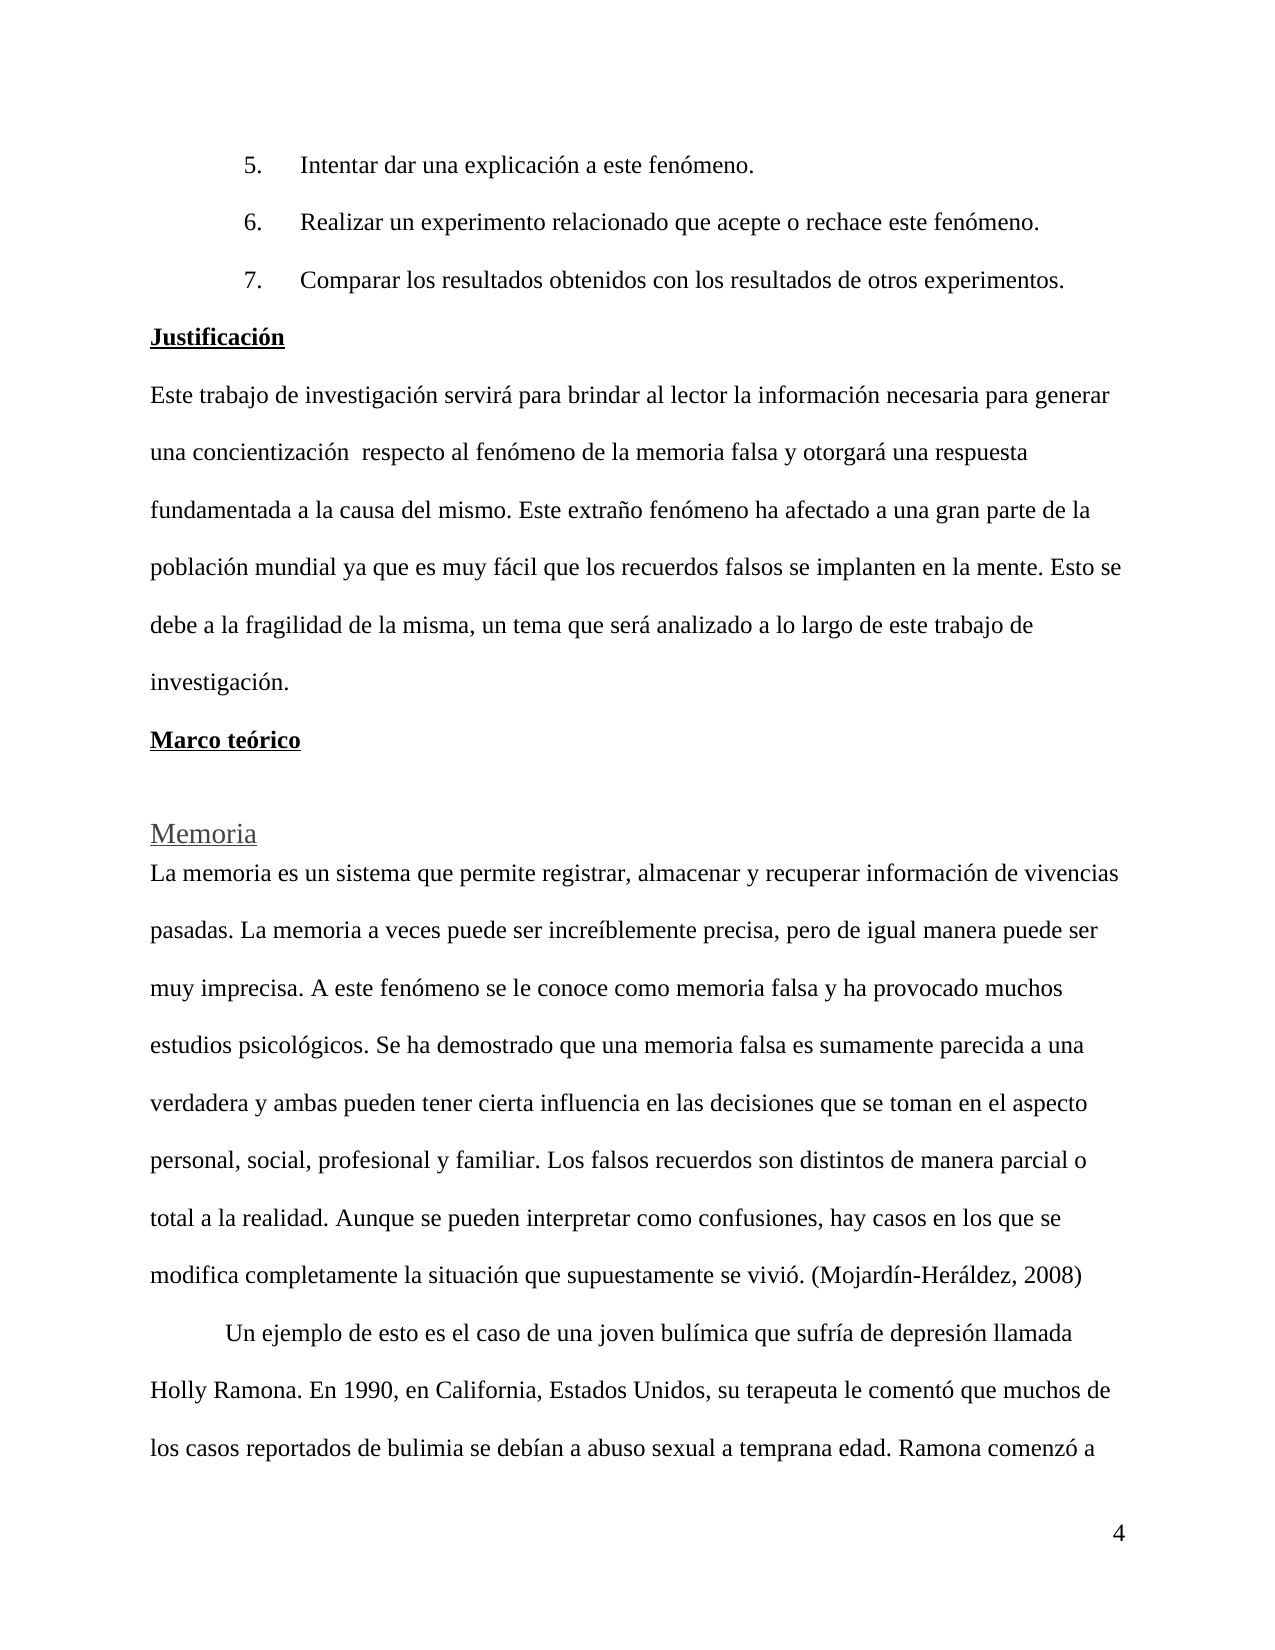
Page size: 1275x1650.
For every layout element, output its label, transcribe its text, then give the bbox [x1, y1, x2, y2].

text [150, 1318, 1125, 1461]
list Realizar un experimento relacionado que acepte o rechace este fenómeno. [262, 207, 1125, 236]
subtitle Justificación [150, 322, 1125, 351]
list Comparar los resultados obtenidos con los resultados de otros experimentos. [262, 265, 1125, 294]
text La memoria es un sistema que permite registrar, almacenar y recuperar información de vivencias pasadas. La memoria a veces puede ser increíblemente precisa, pero de igual manera puede ser muy imprecisa. A este fenómeno se le conoce como memoria falsa y ha provocado muchos estudios psicológicos. Se ha demostrado que una memoria falsa es sumamente parecida a una verdadera y ambas pueden tener cierta influencia en las decisiones que se toman en el aspecto personal, social, profesional y familiar. Los falsos recuerdos son distintos de manera parcial o total a la realidad. Aunque se pueden interpretar como confusiones, hay casos en los que se modifica completamente la situación que supuestamente se vivió. (Mojardín-Heráldez, 2008) [150, 858, 1125, 1289]
list Intentar dar una explicación a este fenómeno. [262, 150, 1125, 179]
subtitle Marco teórico [150, 725, 1125, 754]
text Este trabajo de investigación servirá para brindar al lector la información necesaria para generar una concientización respecto al fenómeno de la memoria falsa y otorgará una respuesta fundamentada a la causa del mismo. Este extraño fenómeno ha afectado a una gran parte de la población mundial ya que es muy fácil que los recuerdos falsos se implanten en la mente. Esto se debe a la fragilidad de la misma, un tema que será analizado a lo largo de este trabajo de investigación. [150, 380, 1125, 696]
subtitle Memoria [150, 816, 1125, 849]
